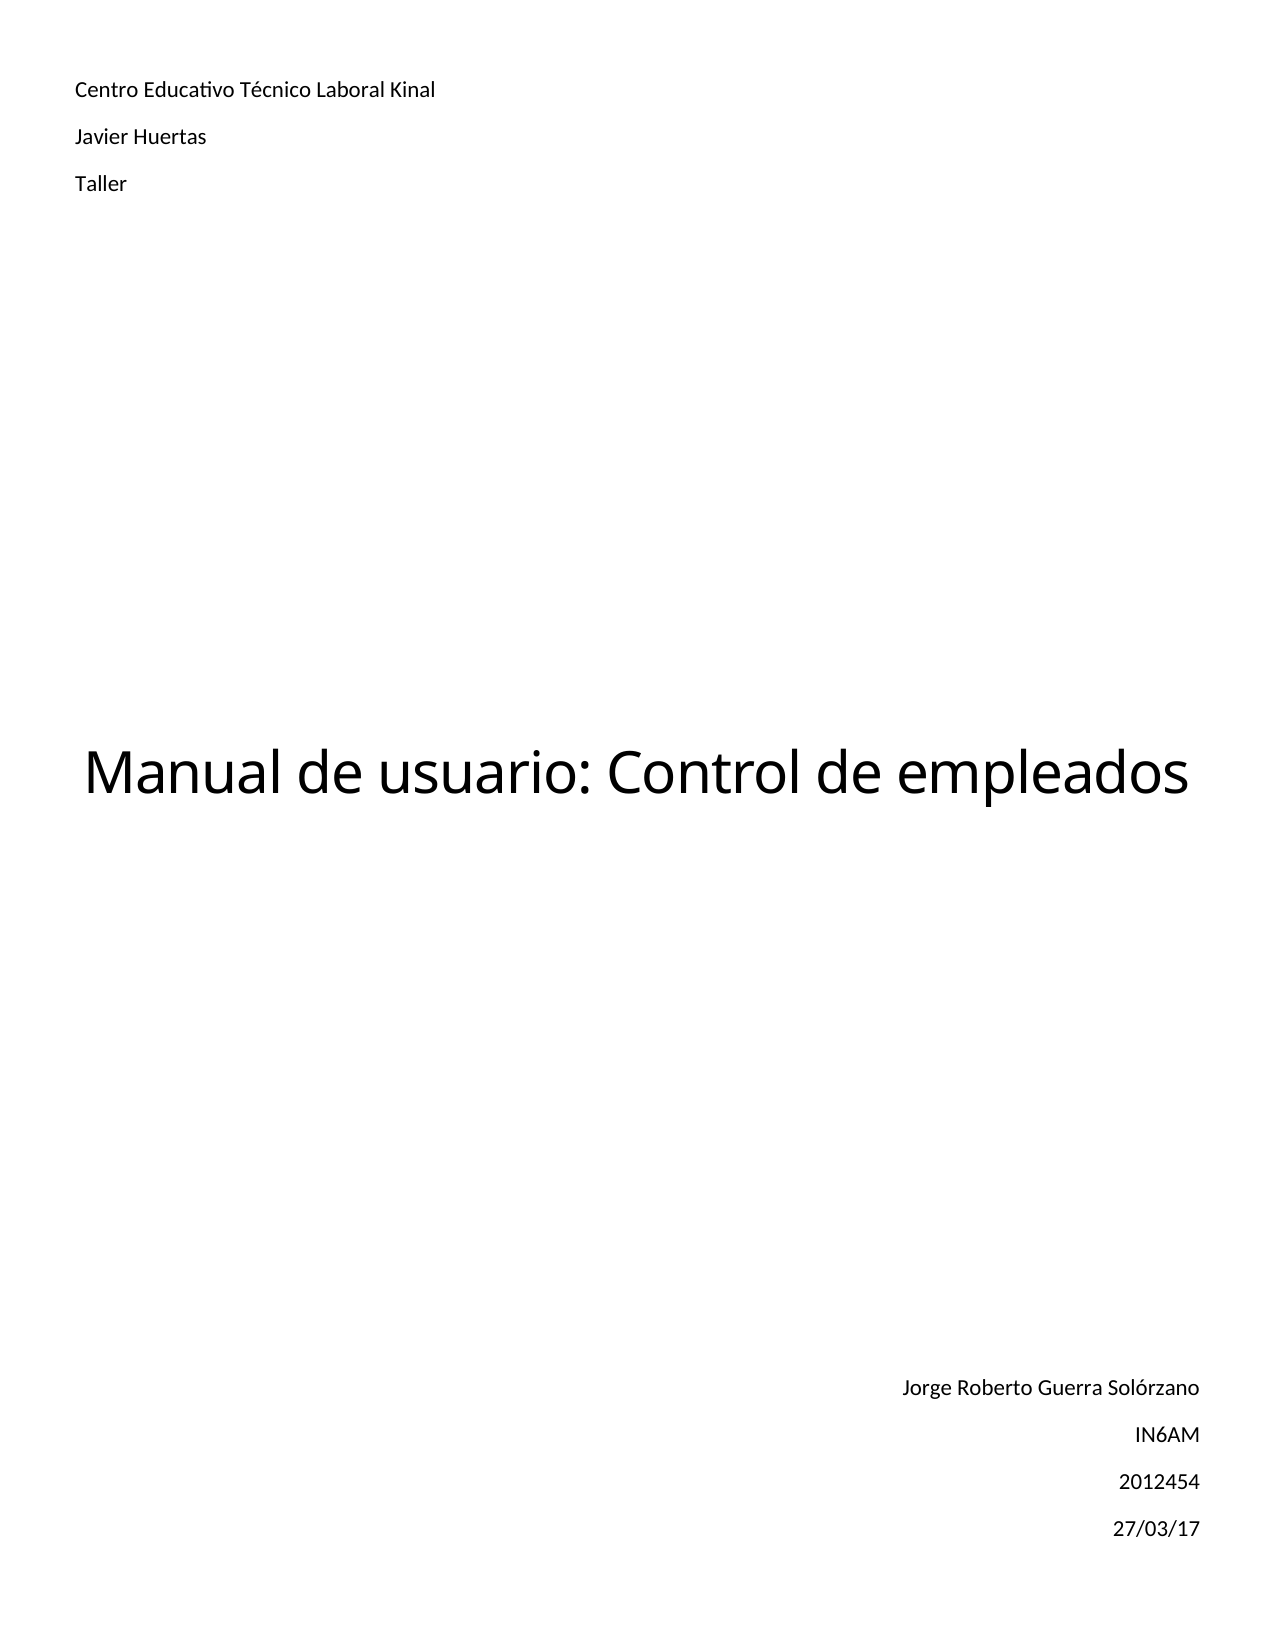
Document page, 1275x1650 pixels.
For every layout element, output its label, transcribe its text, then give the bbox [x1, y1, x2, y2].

text 27/03/17 [75, 1514, 1200, 1542]
text IN6AM [75, 1420, 1200, 1448]
text Javier Huertas [75, 122, 1200, 150]
text Taller [75, 169, 1200, 197]
text Jorge Roberto Guerra Solórzano [75, 1373, 1200, 1401]
title Manual de usuario: Control de empleados [75, 731, 1200, 811]
text 2012454 [75, 1467, 1200, 1495]
text Centro Educativo Técnico Laboral Kinal [75, 75, 1200, 103]
